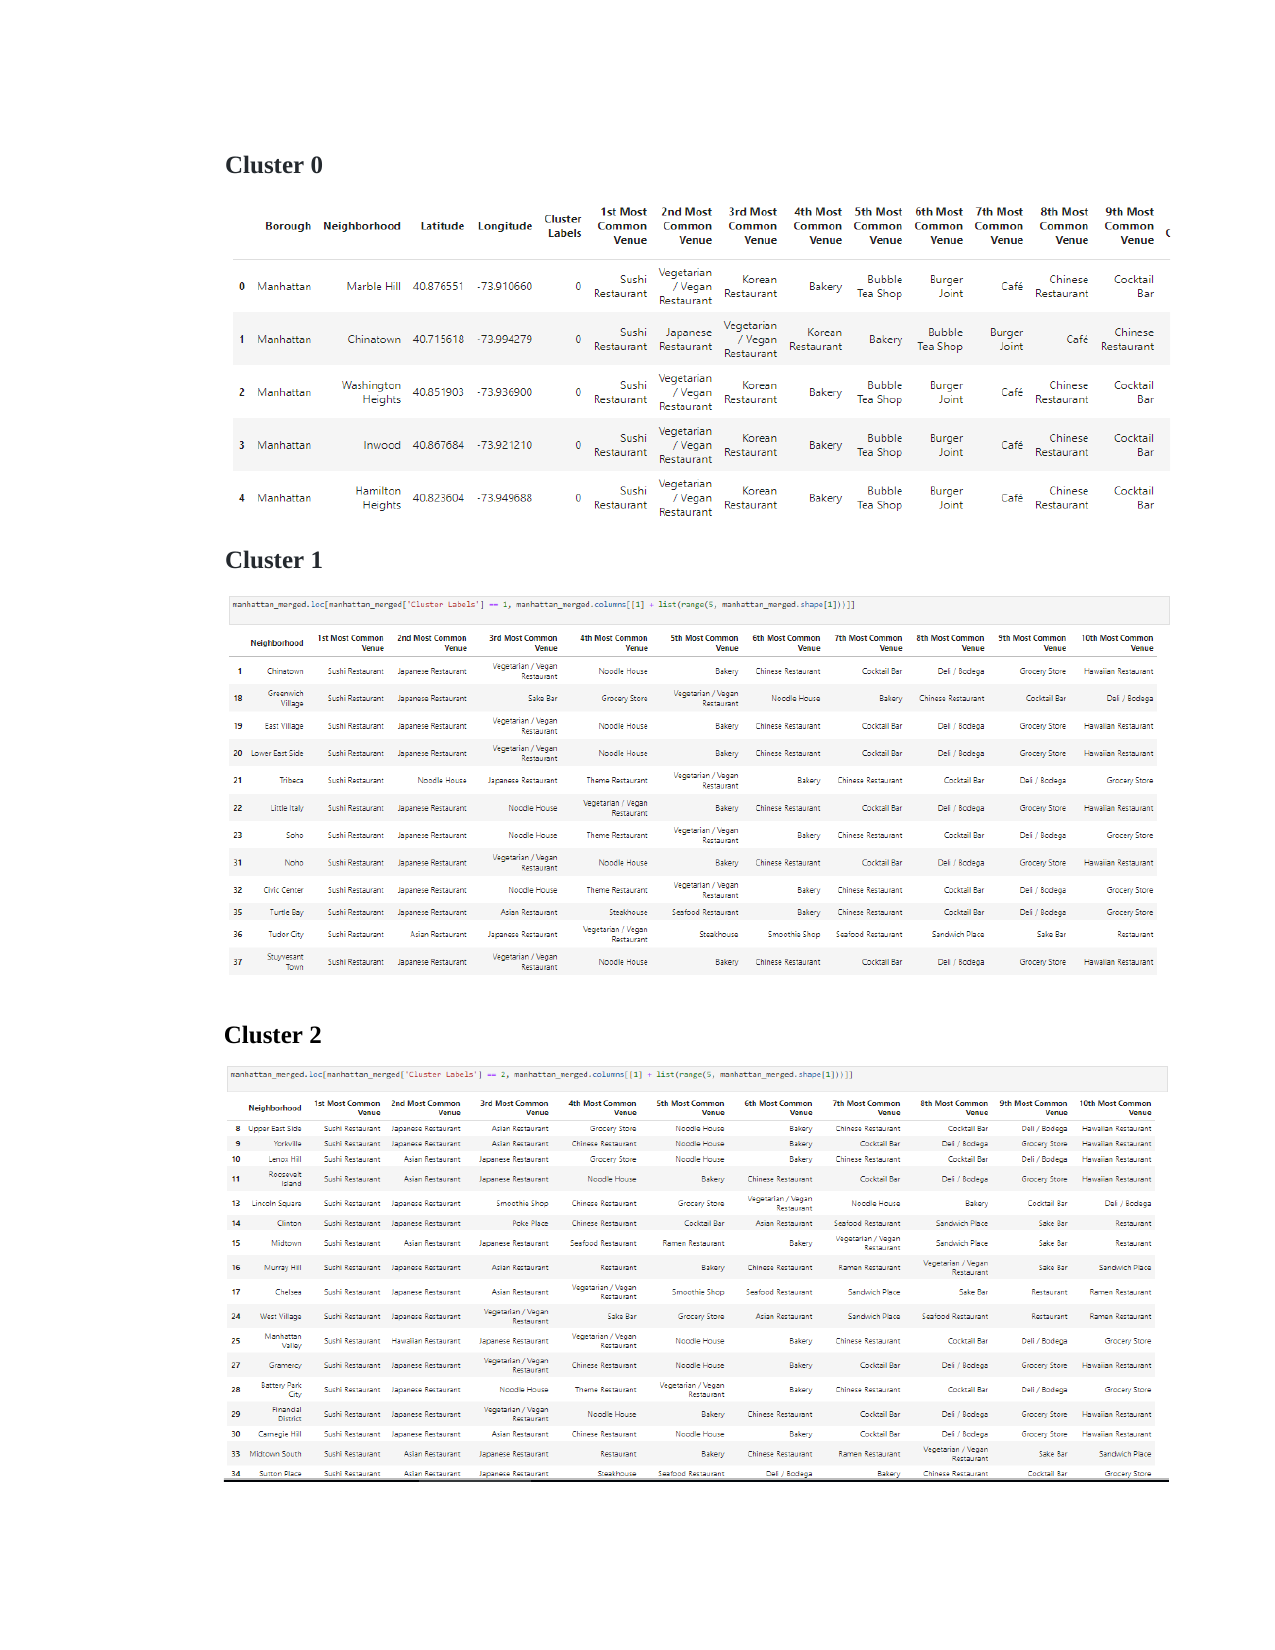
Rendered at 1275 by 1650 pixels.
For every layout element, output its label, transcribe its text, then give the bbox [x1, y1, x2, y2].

text Cluster 2Cluster 3Cluster 4 [224, 1020, 1125, 1062]
picture [225, 193, 1171, 531]
picture [223, 1062, 1169, 1482]
picture [225, 588, 1171, 977]
text Cluster 0Cluster 1 [225, 531, 1125, 588]
text Cluster 0Cluster 1 [225, 150, 1125, 193]
